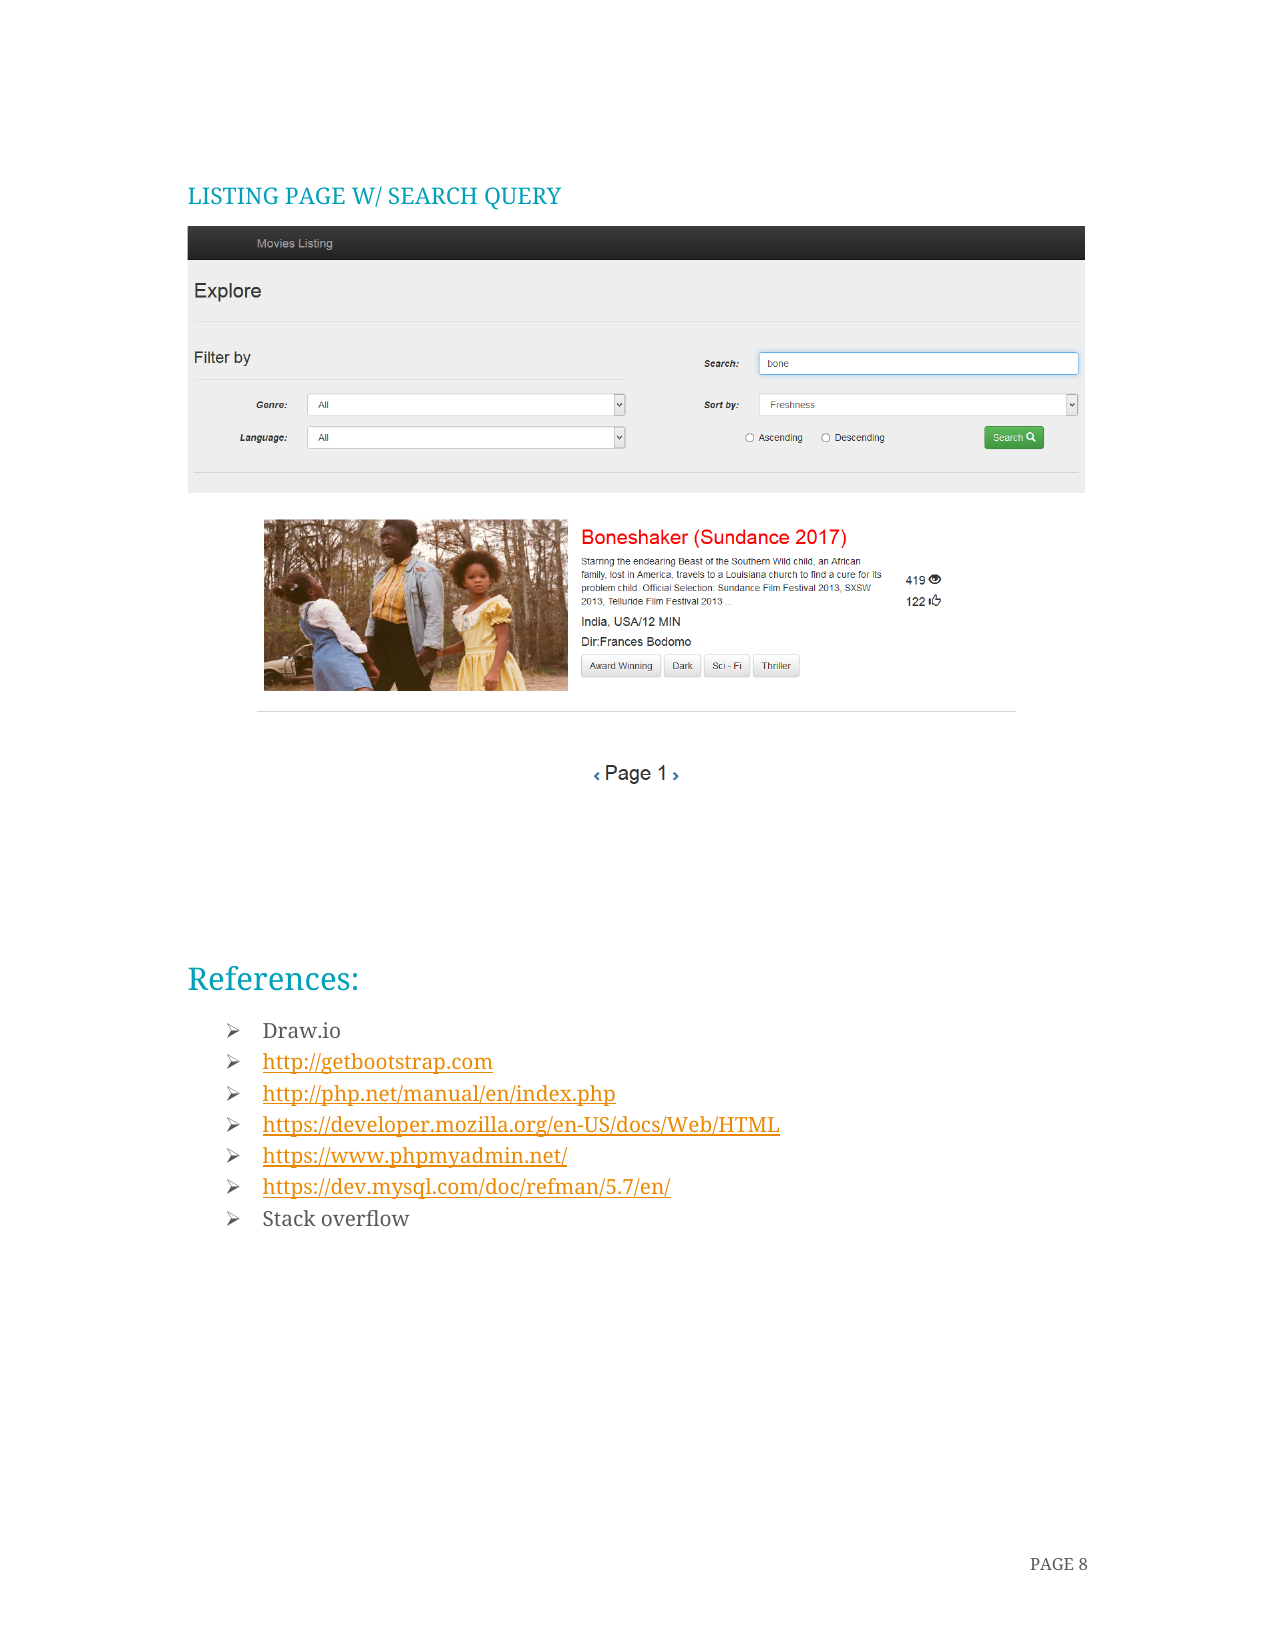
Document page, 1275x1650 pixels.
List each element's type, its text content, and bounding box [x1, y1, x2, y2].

list http://php.net/manual/en/index.php [225, 1079, 1087, 1107]
picture [187, 226, 1088, 892]
list http://getbootstrap.com [225, 1047, 1087, 1076]
list https://dev.mysql.com/doc/refman/5.7/en/ [225, 1172, 1087, 1201]
list Stack overflow [225, 1204, 1087, 1232]
list https://developer.mozilla.org/en-US/docs/Web/HTML [225, 1110, 1087, 1138]
list https://www.phpmyadmin.net/ [225, 1141, 1087, 1169]
list Draw.io [225, 1016, 1087, 1044]
subtitle References: [187, 957, 1087, 999]
subtitle Listing page w/ search query [187, 180, 1087, 211]
